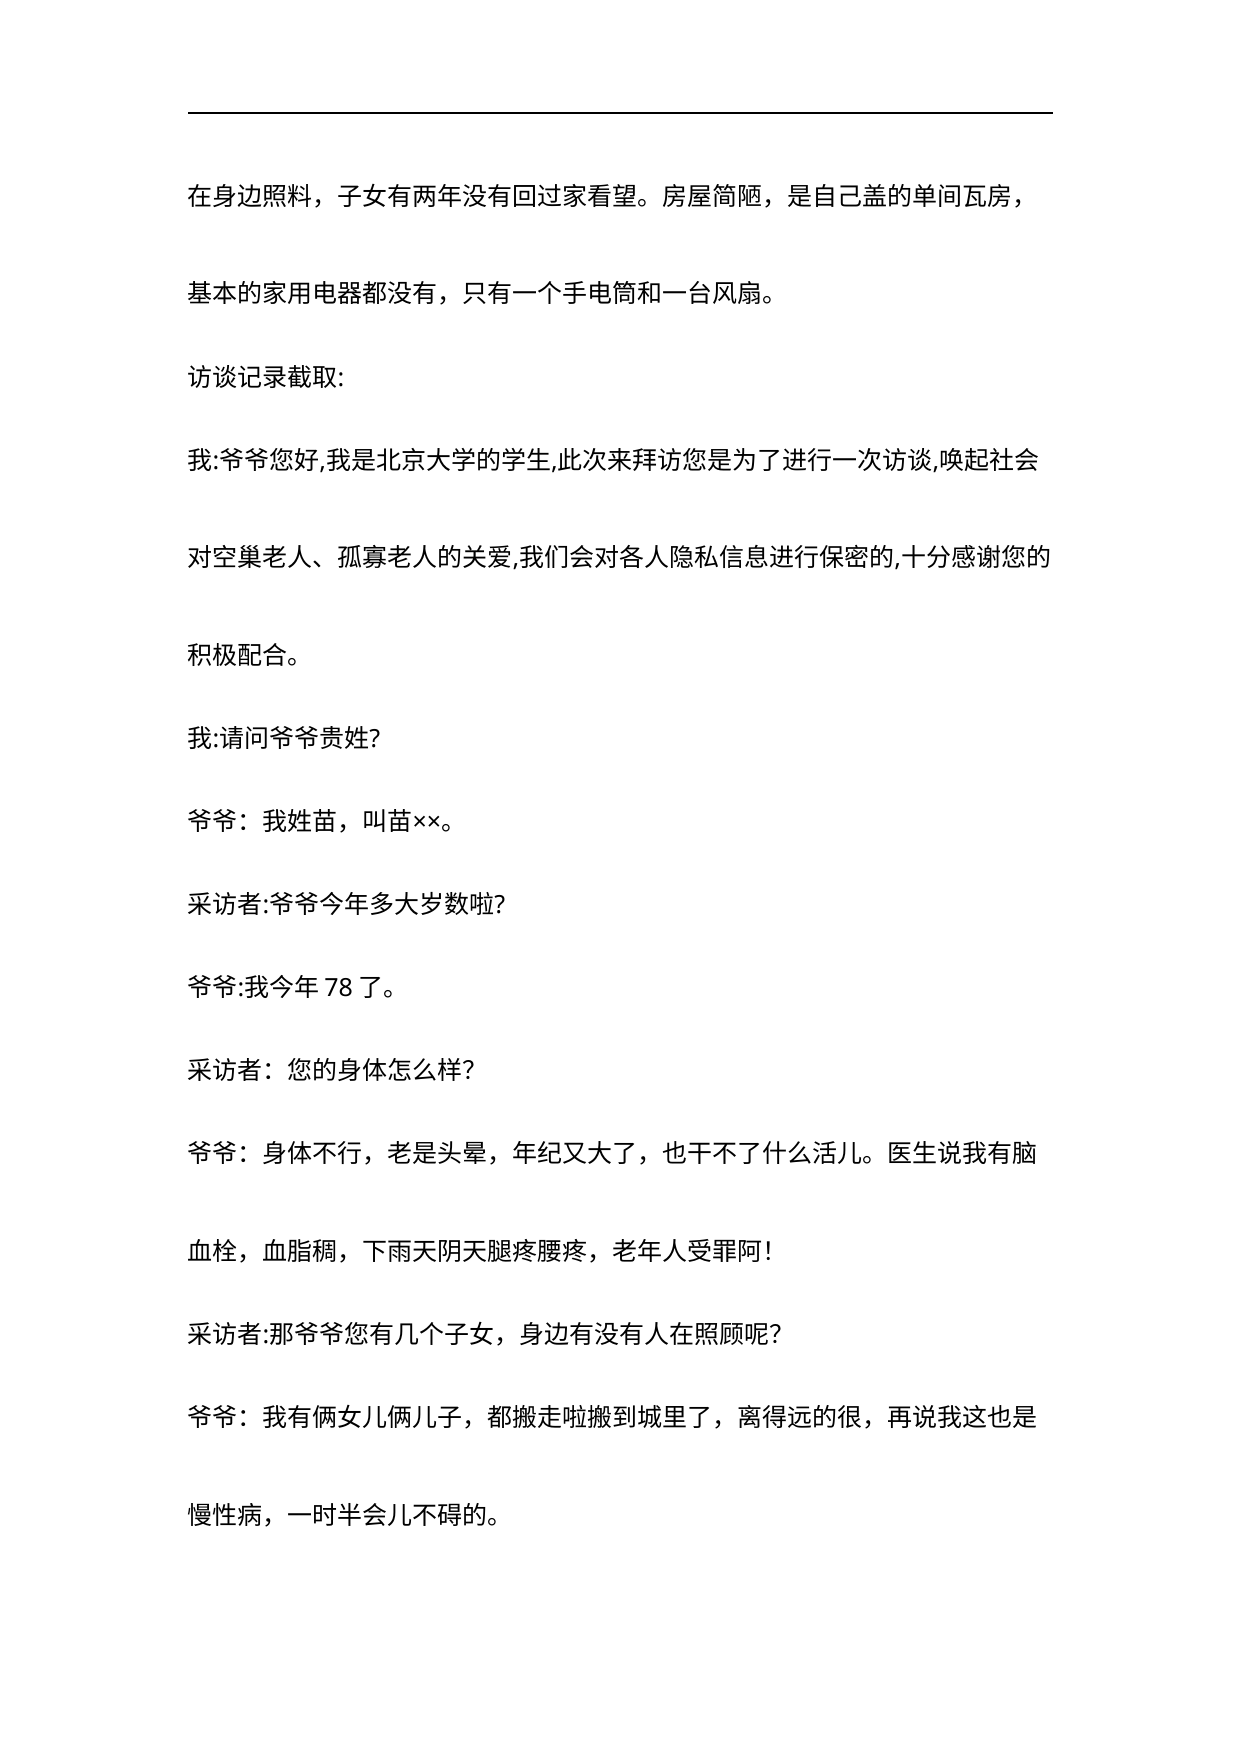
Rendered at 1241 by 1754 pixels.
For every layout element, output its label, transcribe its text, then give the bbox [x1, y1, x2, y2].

text 采访者:爷爷今年多大岁数啦? [187, 870, 1053, 935]
text 采访者:那爷爷您有几个子女，身边有没有人在照顾呢？ [187, 1300, 1053, 1365]
text 爷爷：我姓苗，叫苗××。 [187, 787, 1053, 852]
text 爷爷：我有俩女儿俩儿子，都搬走啦搬到城里了，离得远的很，再说我这也是慢性病，一时半会儿不碍的。 [187, 1383, 1053, 1546]
text 访谈记录截取: [187, 343, 1053, 408]
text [187, 162, 1053, 324]
text 采访者：您的身体怎么样？ [187, 1036, 1053, 1101]
text 爷爷:我今年78了。 [187, 953, 1053, 1018]
text 我:爷爷您好,我是北京大学的学生,此次来拜访您是为了进行一次访谈,唤起社会对空巢老人、孤寡老人的关爱,我们会对各人隐私信息进行保密的,十分感谢您的积极配合。 [187, 426, 1053, 686]
text 我:请问爷爷贵姓? [187, 704, 1053, 769]
text 爷爷：身体不行，老是头晕，年纪又大了，也干不了什么活儿。医生说我有脑血栓，血脂稠，下雨天阴天腿疼腰疼，老年人受罪阿！ [187, 1119, 1053, 1282]
